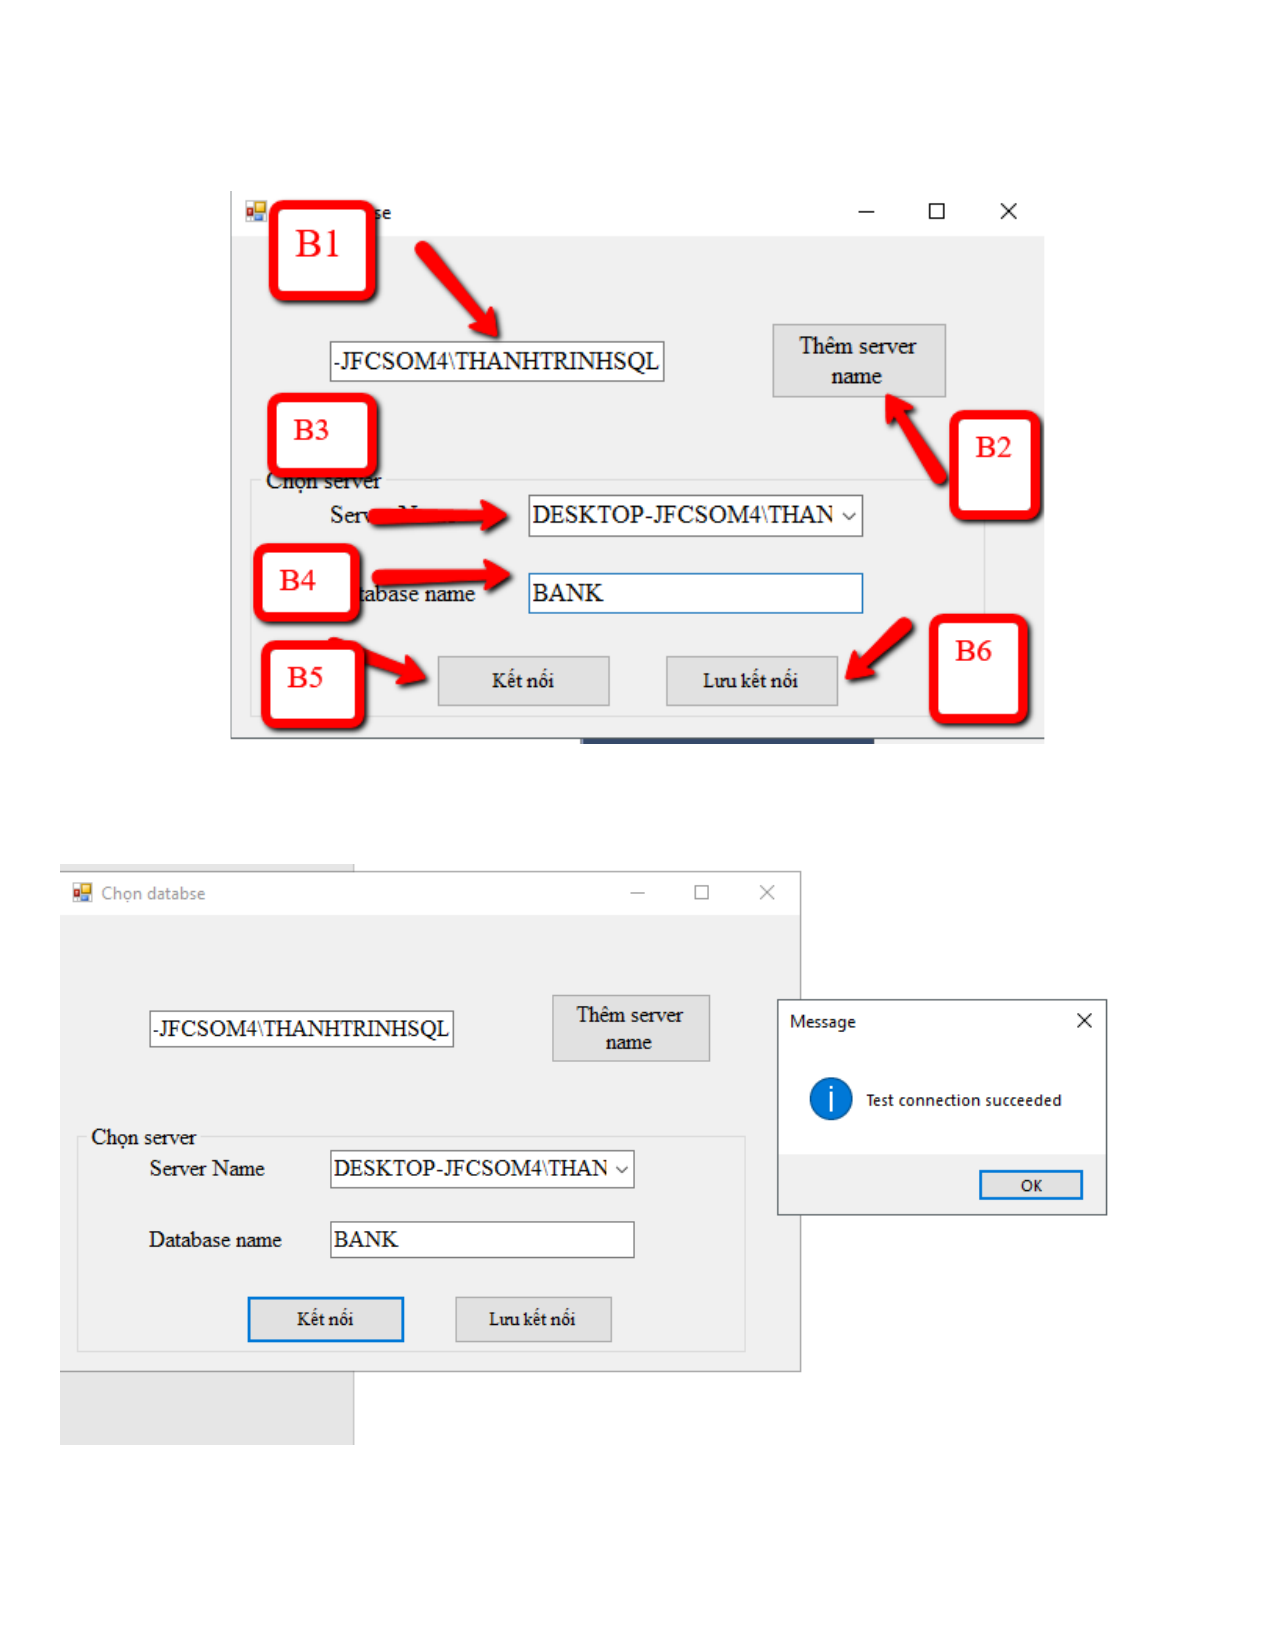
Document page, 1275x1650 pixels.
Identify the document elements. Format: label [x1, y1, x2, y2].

picture [230, 191, 1045, 744]
picture [60, 864, 1125, 1445]
